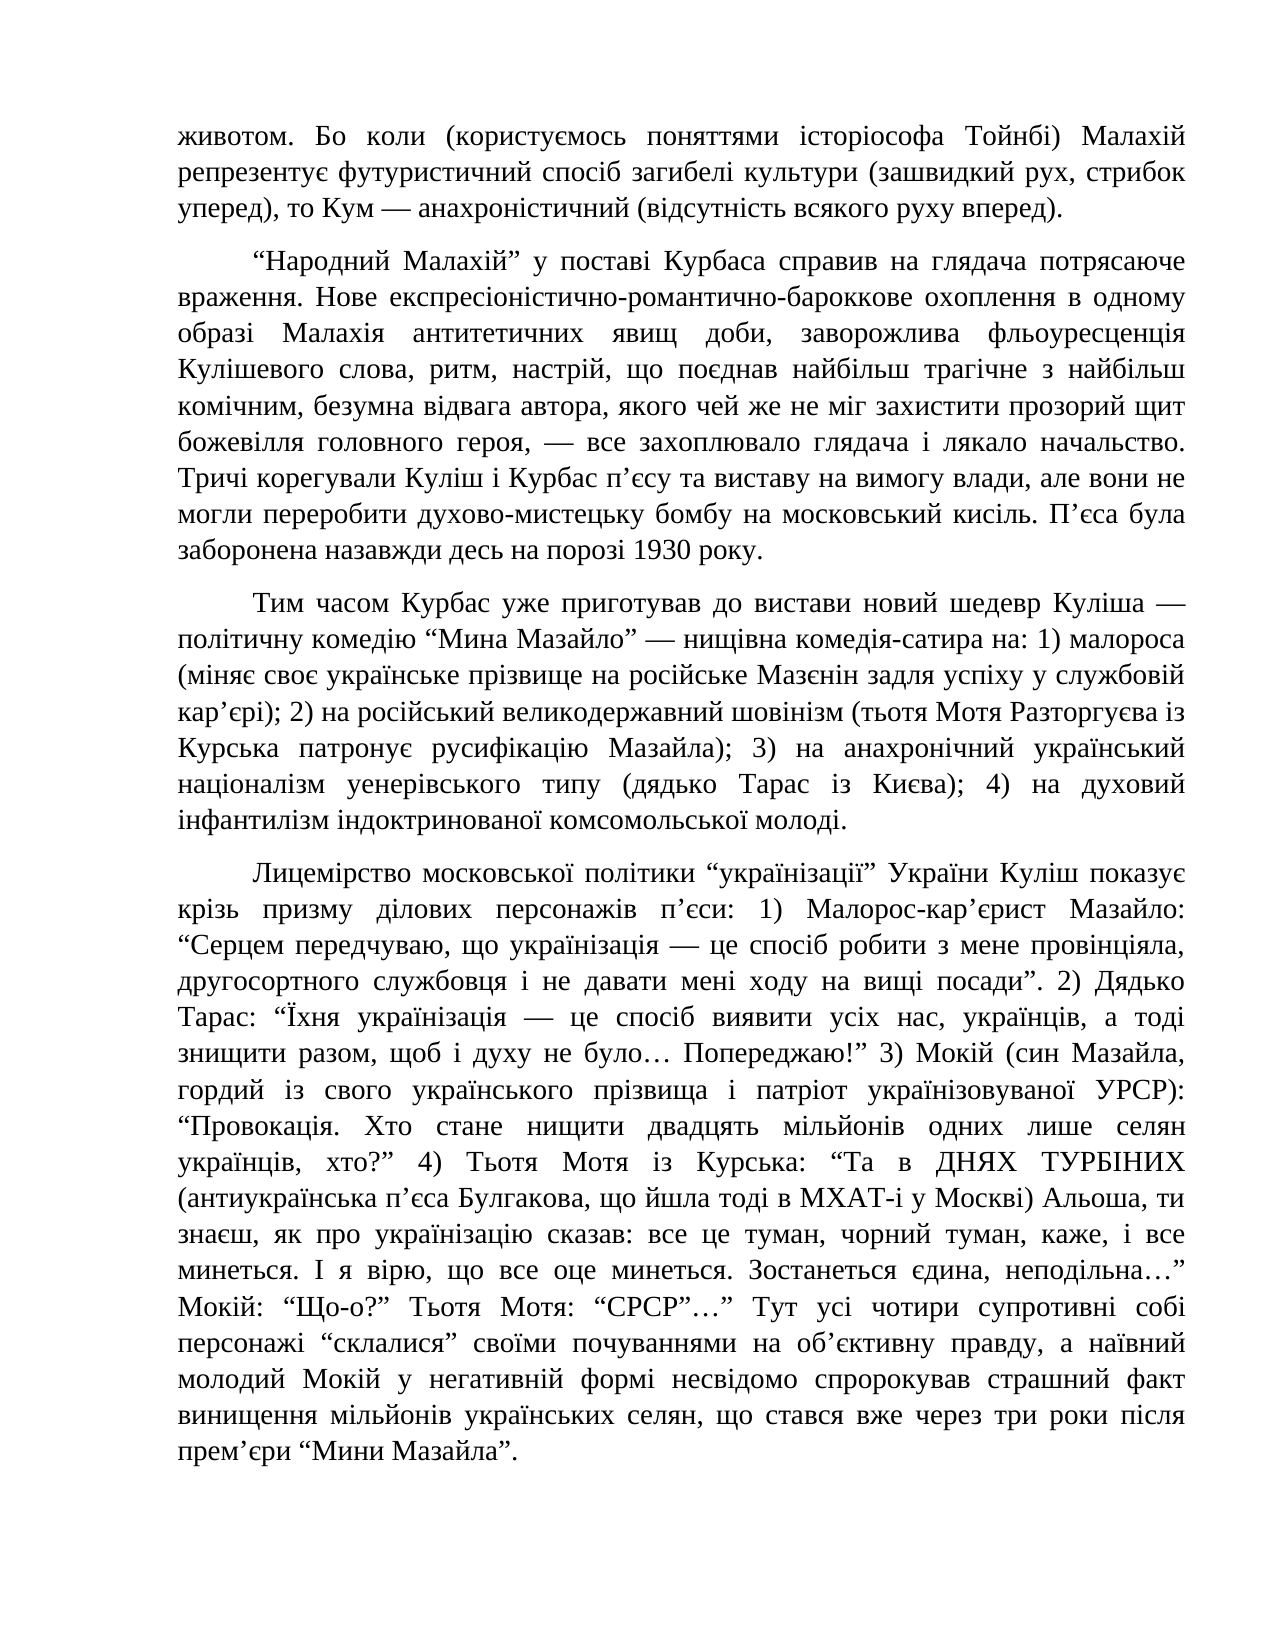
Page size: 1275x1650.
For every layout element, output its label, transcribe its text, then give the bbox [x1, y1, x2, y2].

text Тим часом Курбас уже приготував до вистави новий шедевр Куліша — політичну комедію “Мина Мазайло” — нищівна комедія-сатира на: 1) малороса (міняє своє українське прізвище на російське Мазєнін задля успіху у службовій кар’єрі); 2) на російський великодержавний шовінізм (тьотя Мотя Разторгуєва із Курська патронує русифікацію Мазайла); 3) на анахронічний український націоналізм уенерівського типу (дядько Тарас із Києва); 4) на духовий інфантилізм індоктринованої комсомольської молоді. [177, 585, 1186, 836]
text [177, 118, 1186, 224]
text Лицемірство московської політики “українізації” України Куліш показує крізь призму ділових персонажів п’єси: 1) Малорос-кар’єрист Мазайло: “Серцем передчуваю, що українізація — це спосіб робити з мене провінціяла, другосортного службовця і не давати мені ходу на вищі посади”. 2) Дядько Тарас: “Їхня українізація — це спосіб виявити усіх нас, українців, а тоді знищити разом, щоб і духу не було… Попереджаю!” 3) Мокій (син Мазайла, гордий із свого українського прізвища і патріот українізовуваної УРСР): “Провокація. Хто стане нищити двадцять мільйонів одних лише селян українців, хто?” 4) Тьотя Мотя із Курська: “Та в ДНЯХ ТУРБІНИХ (антиукраїнська п’єса Булгакова, що йшла тоді в МХАТ-і у Москві) Альоша, ти знаєш, як про українізацію сказав: все це туман, чорний туман, каже, і все минеться. І я вірю, що все оце минеться. Зостанеться єдина, неподільна…” Мокій: “Що-о?” Тьотя Мотя: “СРСР”…” Тут усі чотири супротивні собі персонажі “склалися” своїми почуваннями на об’єктивну правду, а наївний молодий Мокій у негативній формі несвідомо спророкував страшний факт винищення мільйонів українських селян, що стався вже через три роки після прем’єри “Мини Мазайла”. [177, 855, 1186, 1467]
text “Народний Малахій” у поставі Курбаса справив на глядача потрясаюче враження. Нове експресіоністично-романтично-бароккове охоплення в одному образі Малахія антитетичних явищ доби, заворожлива фльоуресценція Кулішевого слова, ритм, настрій, що поєднав найбільш трагічне з найбільш комічним, безумна відвага автора, якого чей же не міг захистити прозорий щит божевілля головного героя, — все захоплювало глядача і лякало начальство. Тричі корегували Куліш і Курбас п’єсу та виставу на вимогу влади, але вони не могли переробити духово-мистецьку бомбу на московський кисіль. П’єса була заборонена назавжди десь на порозі 1930 року. [177, 243, 1186, 566]
